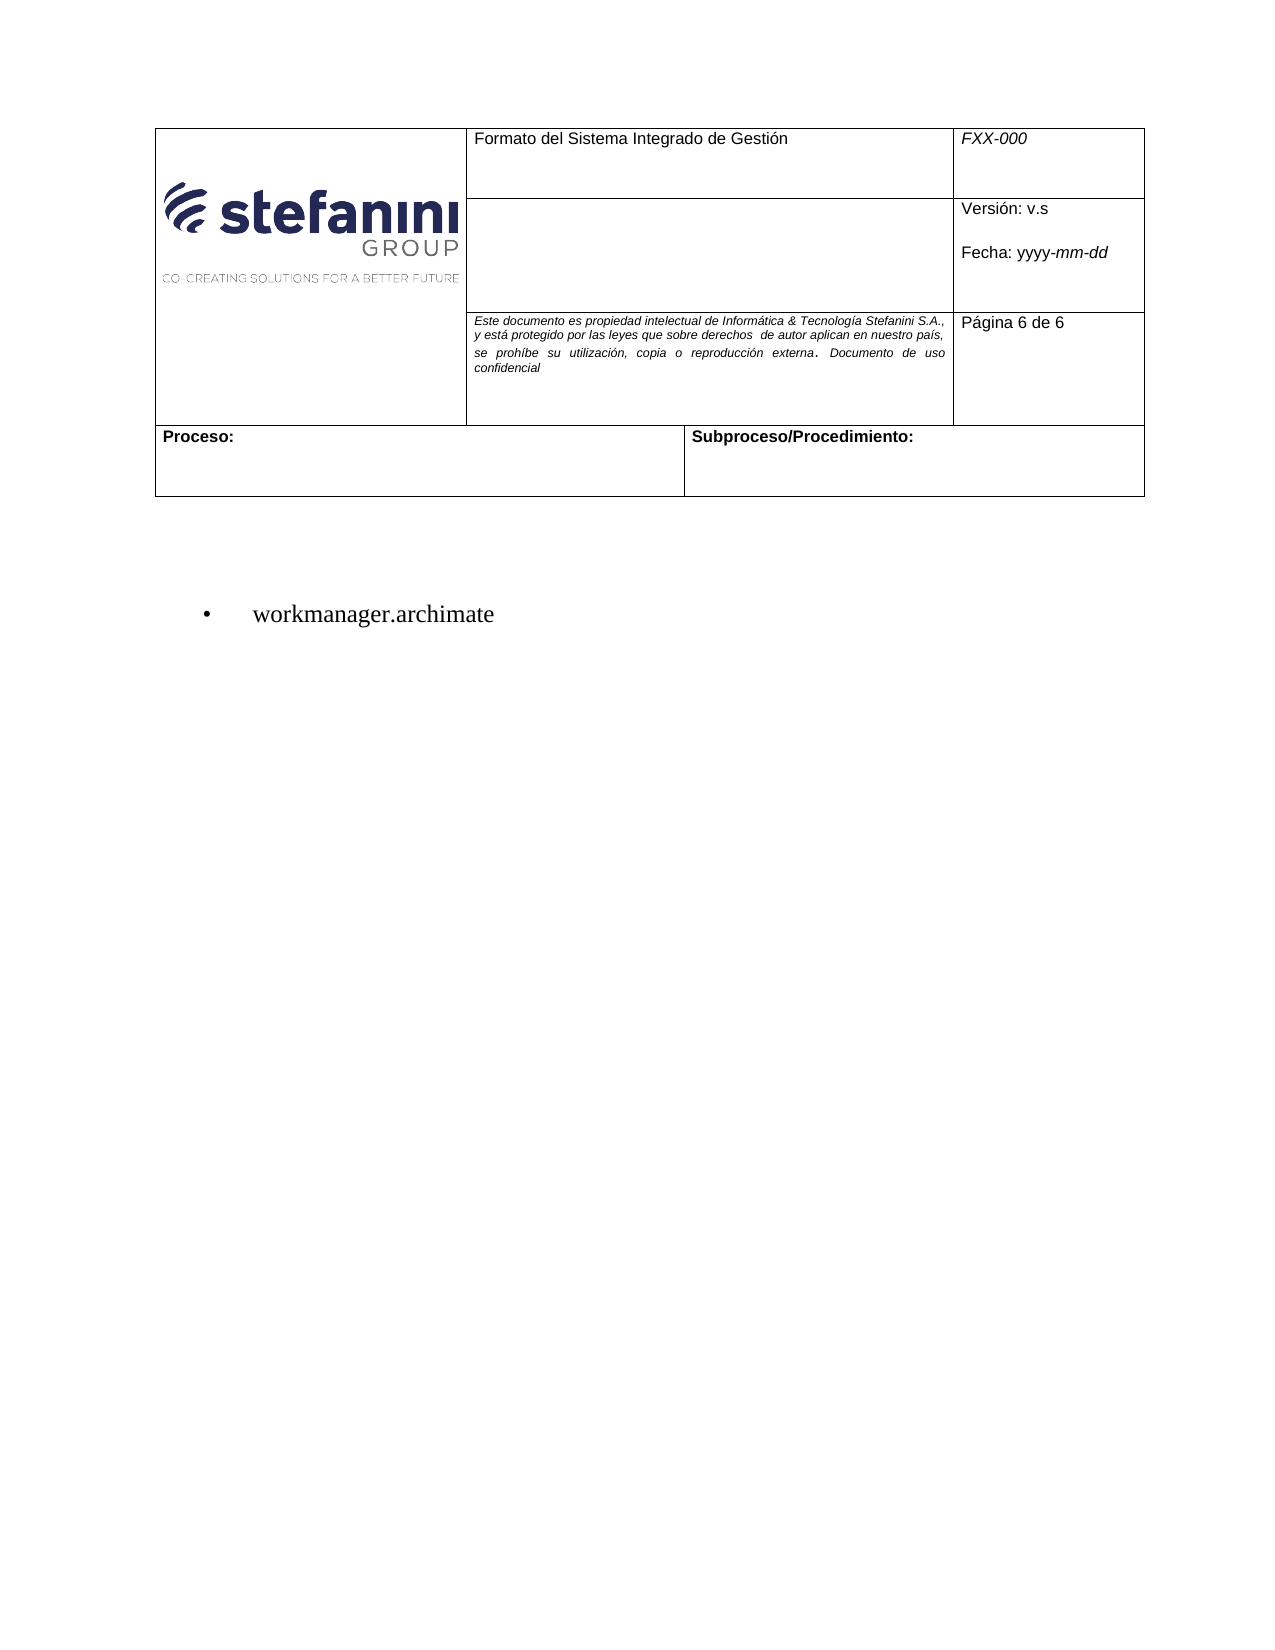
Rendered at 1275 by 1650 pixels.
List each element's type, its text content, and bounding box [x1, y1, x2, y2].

list workmanager.archimate [202, 599, 1098, 628]
picture [162, 182, 460, 286]
